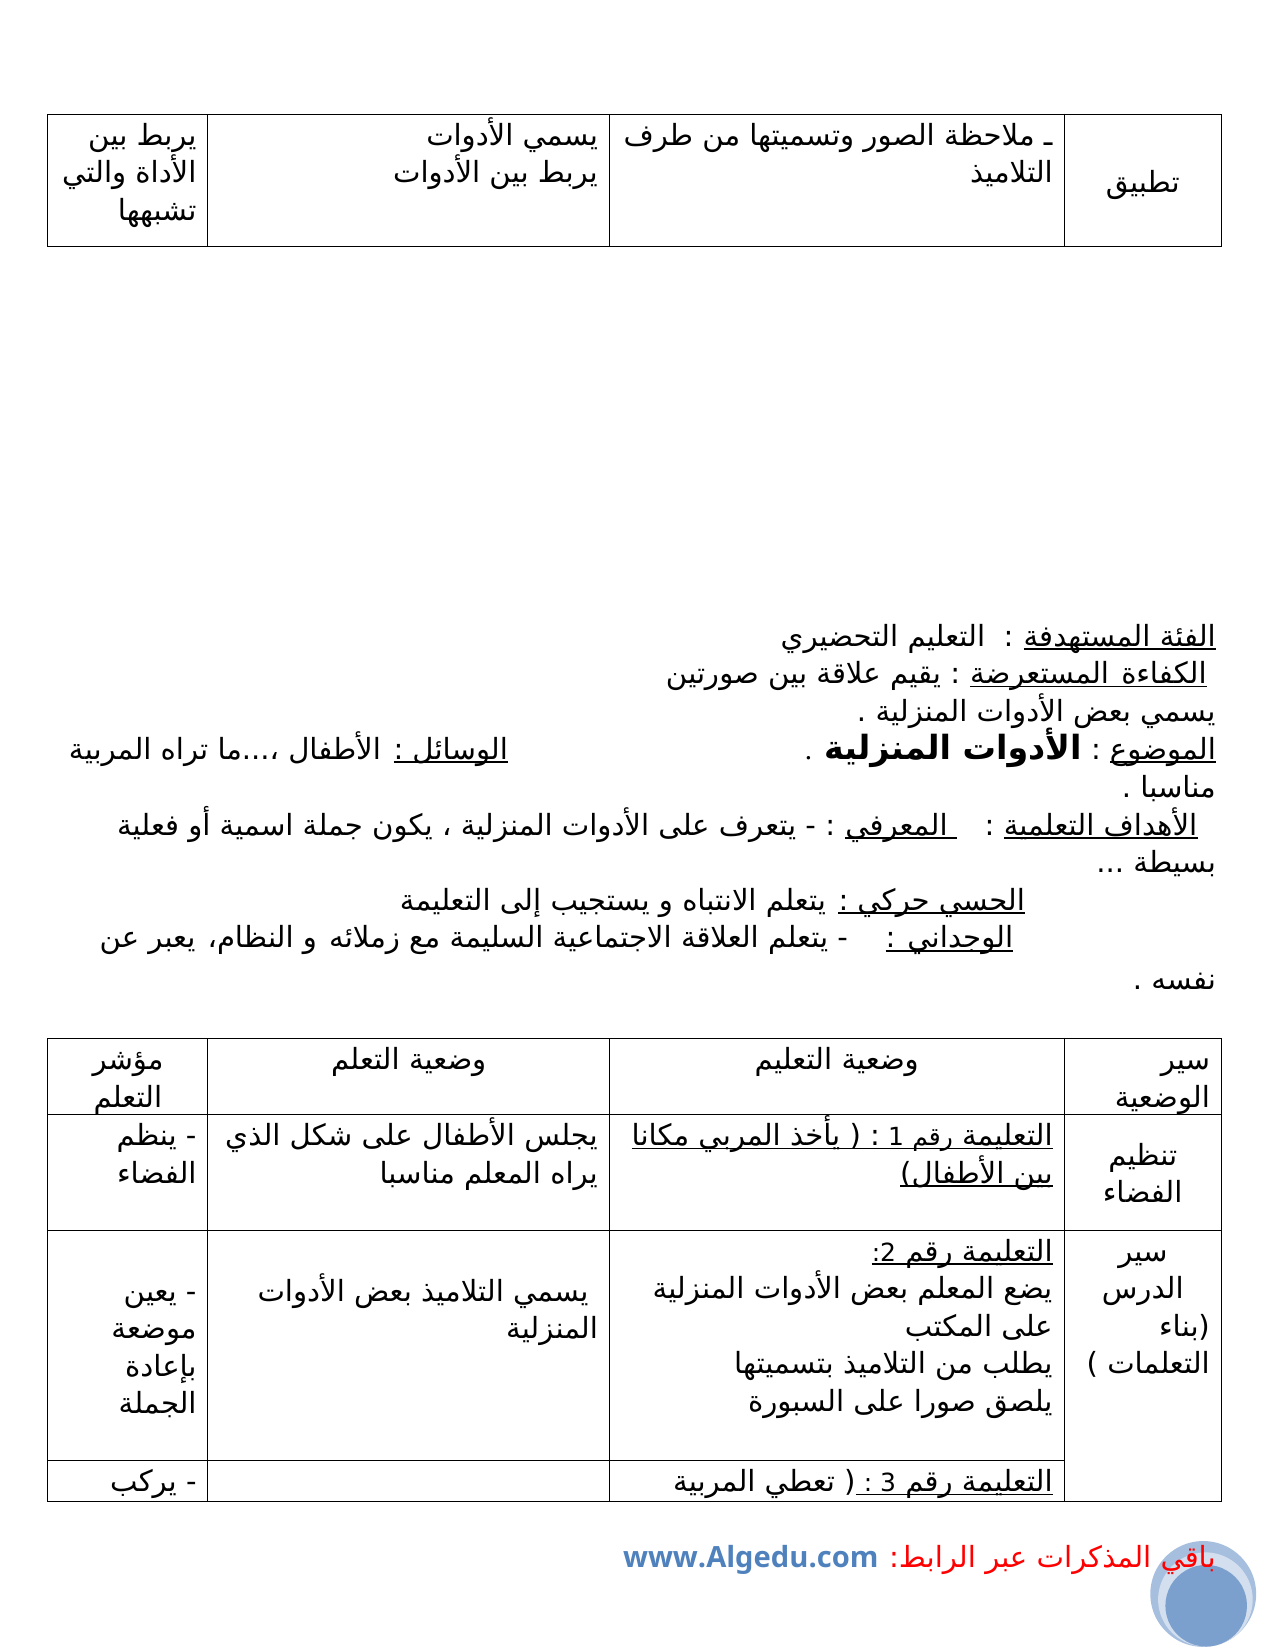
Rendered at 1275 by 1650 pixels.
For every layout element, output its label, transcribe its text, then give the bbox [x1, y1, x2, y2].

table_cell تطبيق [1065, 115, 1221, 246]
table_cell التعليمة رقم 1 : ( يأخذ المربي مكانا بين الأطفال) [610, 1115, 1064, 1229]
text يسمي بعض الأدوات المنزلية . [59, 691, 1216, 728]
table_cell يربط بين الأداة والتي تشبهها [48, 115, 207, 246]
table_cell - يعين موضعة بإعادة الجملة [48, 1231, 207, 1460]
table_cell تنظيم الفضاء [1065, 1115, 1221, 1229]
table_cell - ينظم الفضاء [48, 1115, 207, 1229]
text الوجداني : - يتعلم العلاقة الاجتماعية السليمة مع زملائه و النظام، يعبر عن نفسه . [59, 917, 1216, 998]
table_cell التعليمة رقم 2: يضع المعلم بعض الأدوات المنزلية على المكتب يطلب من التلاميذ بتسميتها يلصق صورا على السبورة [610, 1231, 1064, 1460]
table_cell ـ ملاحظة الصور وتسميتها من طرف التلاميذ [610, 115, 1064, 246]
table_header مؤشر التعلم [48, 1039, 207, 1114]
text الكفاءة المستعرضة : يقيم علاقة بين صورتين [59, 653, 1216, 691]
table_header سير الوضعية [1065, 1039, 1221, 1114]
table_cell يسمي الأدوات يربط بين الأدوات [208, 115, 609, 246]
table_cell يسمي التلاميذ بعض الأدوات المنزلية [208, 1231, 609, 1460]
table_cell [610, 1461, 1064, 1501]
table_cell سير الدرس (بناء التعلمات ) [1065, 1231, 1221, 1501]
text الأهداف التعلمية : المعرفي : - يتعرف على الأدوات المنزلية ، يكون جملة اسمية أو فعلية بسيطة ... [59, 804, 1216, 879]
text الحسي حركي : يتعلم الانتباه و يستجيب إلى التعليمة [59, 879, 1216, 917]
table_cell يجلس الأطفال على شكل الذي يراه المعلم مناسبا [208, 1115, 609, 1229]
text الفئة المستهدفة : التعليم التحضيري [59, 616, 1216, 653]
table_header وضعية التعليم [610, 1039, 1064, 1114]
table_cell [208, 1461, 609, 1501]
table_header وضعية التعلم [208, 1039, 609, 1114]
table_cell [48, 1461, 207, 1501]
text الموضوع : الأدوات المنزلية . الوسائل : الأطفال ،...ما تراه المربية مناسبا . [59, 728, 1216, 804]
